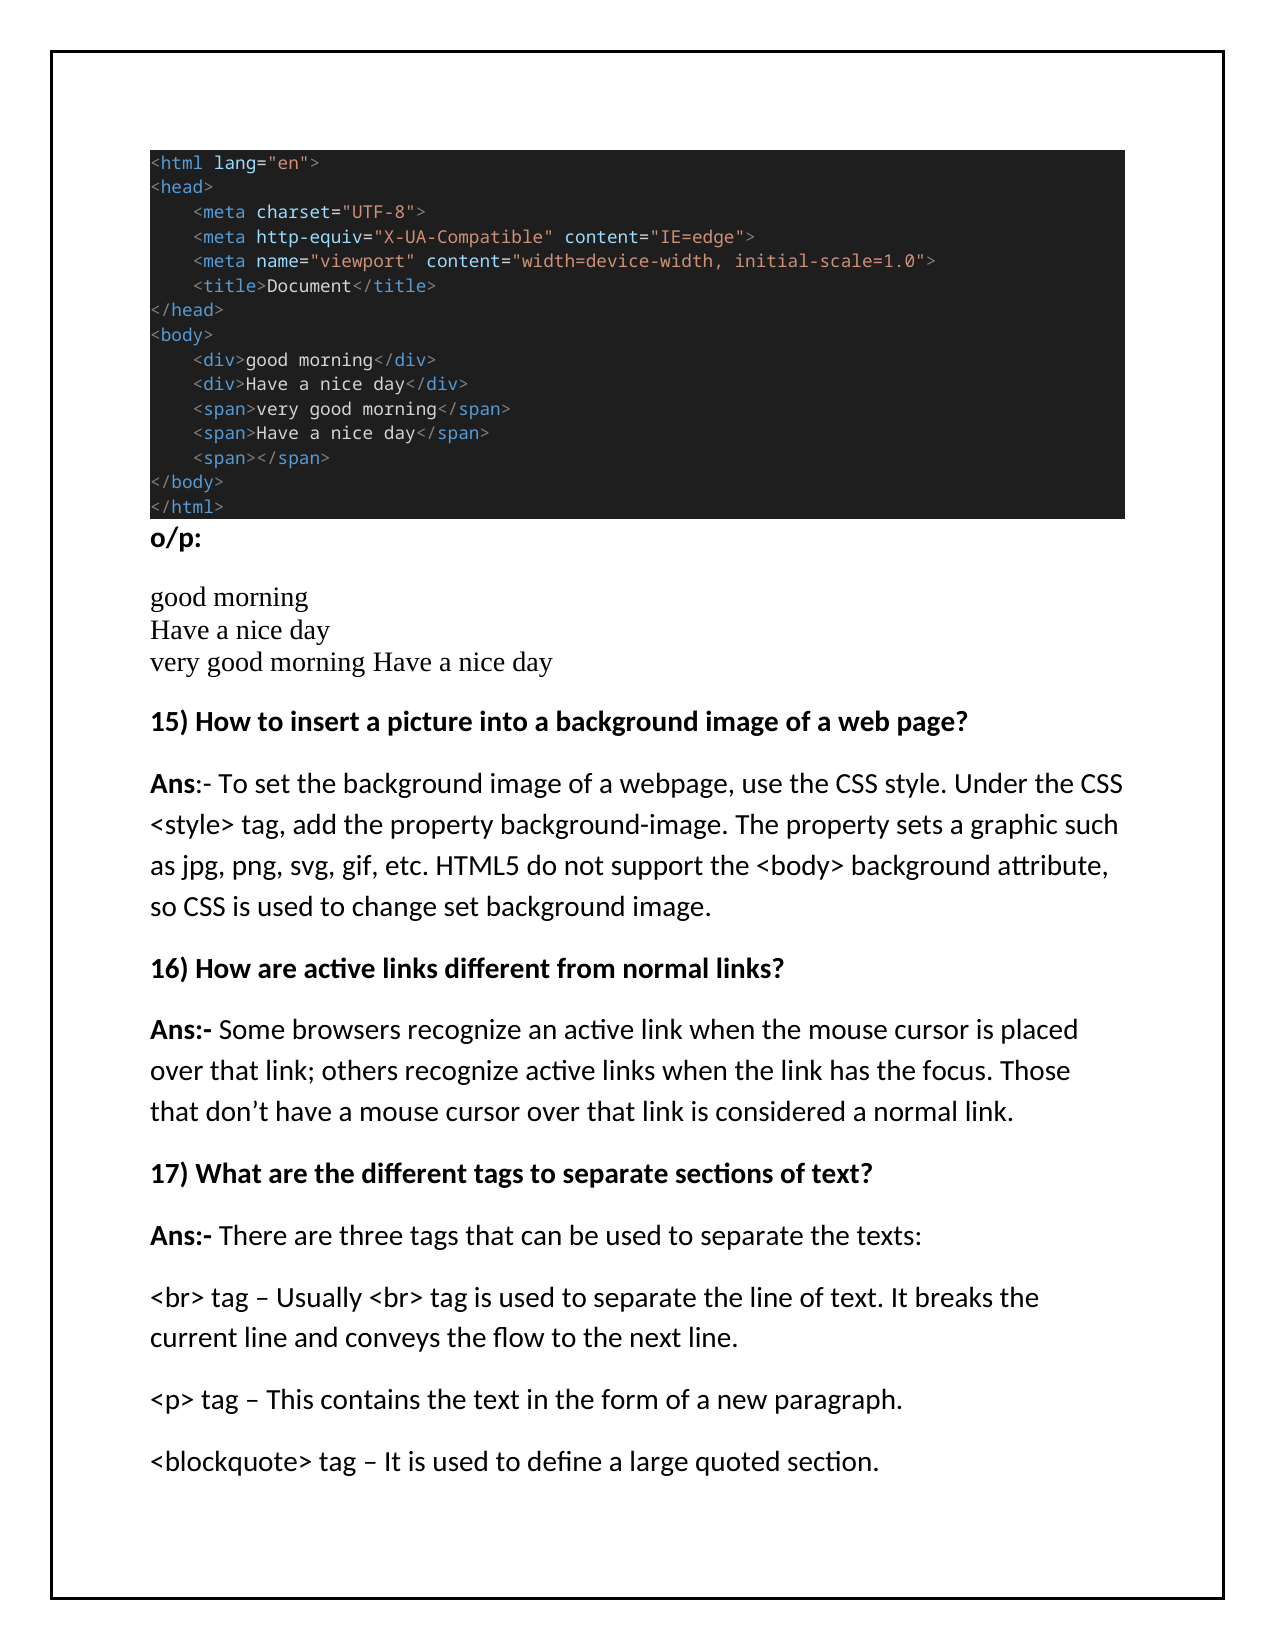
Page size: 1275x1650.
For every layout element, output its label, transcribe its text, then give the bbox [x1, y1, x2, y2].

text <meta charset="UTF-8"> [150, 199, 1125, 224]
text <p> tag – This contains the text in the form of a new paragraph. [150, 1381, 1125, 1417]
text <meta http-equiv="X-UA-Compatible" content="IE=edge"> [150, 224, 1125, 248]
text <br> tag – Usually <br> tag is used to separate the line of text. It breaks the current line and conveys the flow to the next line. [150, 1279, 1125, 1355]
text very good morning Have a nice day [150, 645, 1125, 678]
text Ans:- To set the background image of a webpage, use the CSS style. Under the CSS <style> tag, add the property background-image. The property sets a graphic such as jpg, png, svg, gif, etc. HTML5 do not support the <body> background attribute, so CSS is used to change set background image. [150, 765, 1125, 923]
text o/p: [150, 519, 1125, 554]
text </head> [150, 297, 1125, 322]
text </html> [150, 494, 1125, 519]
text 15) How to insert a picture into a background image of a web page? [150, 703, 1125, 739]
text <body> [150, 322, 1125, 347]
text <blockquote> tag – It is used to define a large quoted section. [150, 1443, 1125, 1479]
text good morning [150, 581, 1125, 613]
text <meta name="viewport" content="width=device-width, initial-scale=1.0"> [150, 248, 1125, 273]
text <head> [150, 174, 1125, 199]
text <span>very good morning</span> [150, 396, 1125, 420]
text Ans:- There are three tags that can be used to separate the texts: [150, 1217, 1125, 1252]
text <div>Have a nice day</div> [150, 371, 1125, 396]
text 16) How are active links different from normal links? [150, 950, 1125, 985]
text 17) What are the different tags to separate sections of text? [150, 1155, 1125, 1191]
text <title>Document</title> [150, 273, 1125, 297]
text <span>Have a nice day</span> [150, 420, 1125, 445]
text Have a nice day [150, 613, 1125, 645]
text <span></span> [150, 445, 1125, 469]
text <html lang="en"> [150, 150, 1125, 174]
text </body> [150, 469, 1125, 494]
text Ans:- Some browsers recognize an active link when the mouse cursor is placed over that link; others recognize active links when the link has the focus. Those that don’t have a mouse cursor over that link is considered a normal link. [150, 1011, 1125, 1129]
text <div>good morning</div> [150, 347, 1125, 371]
